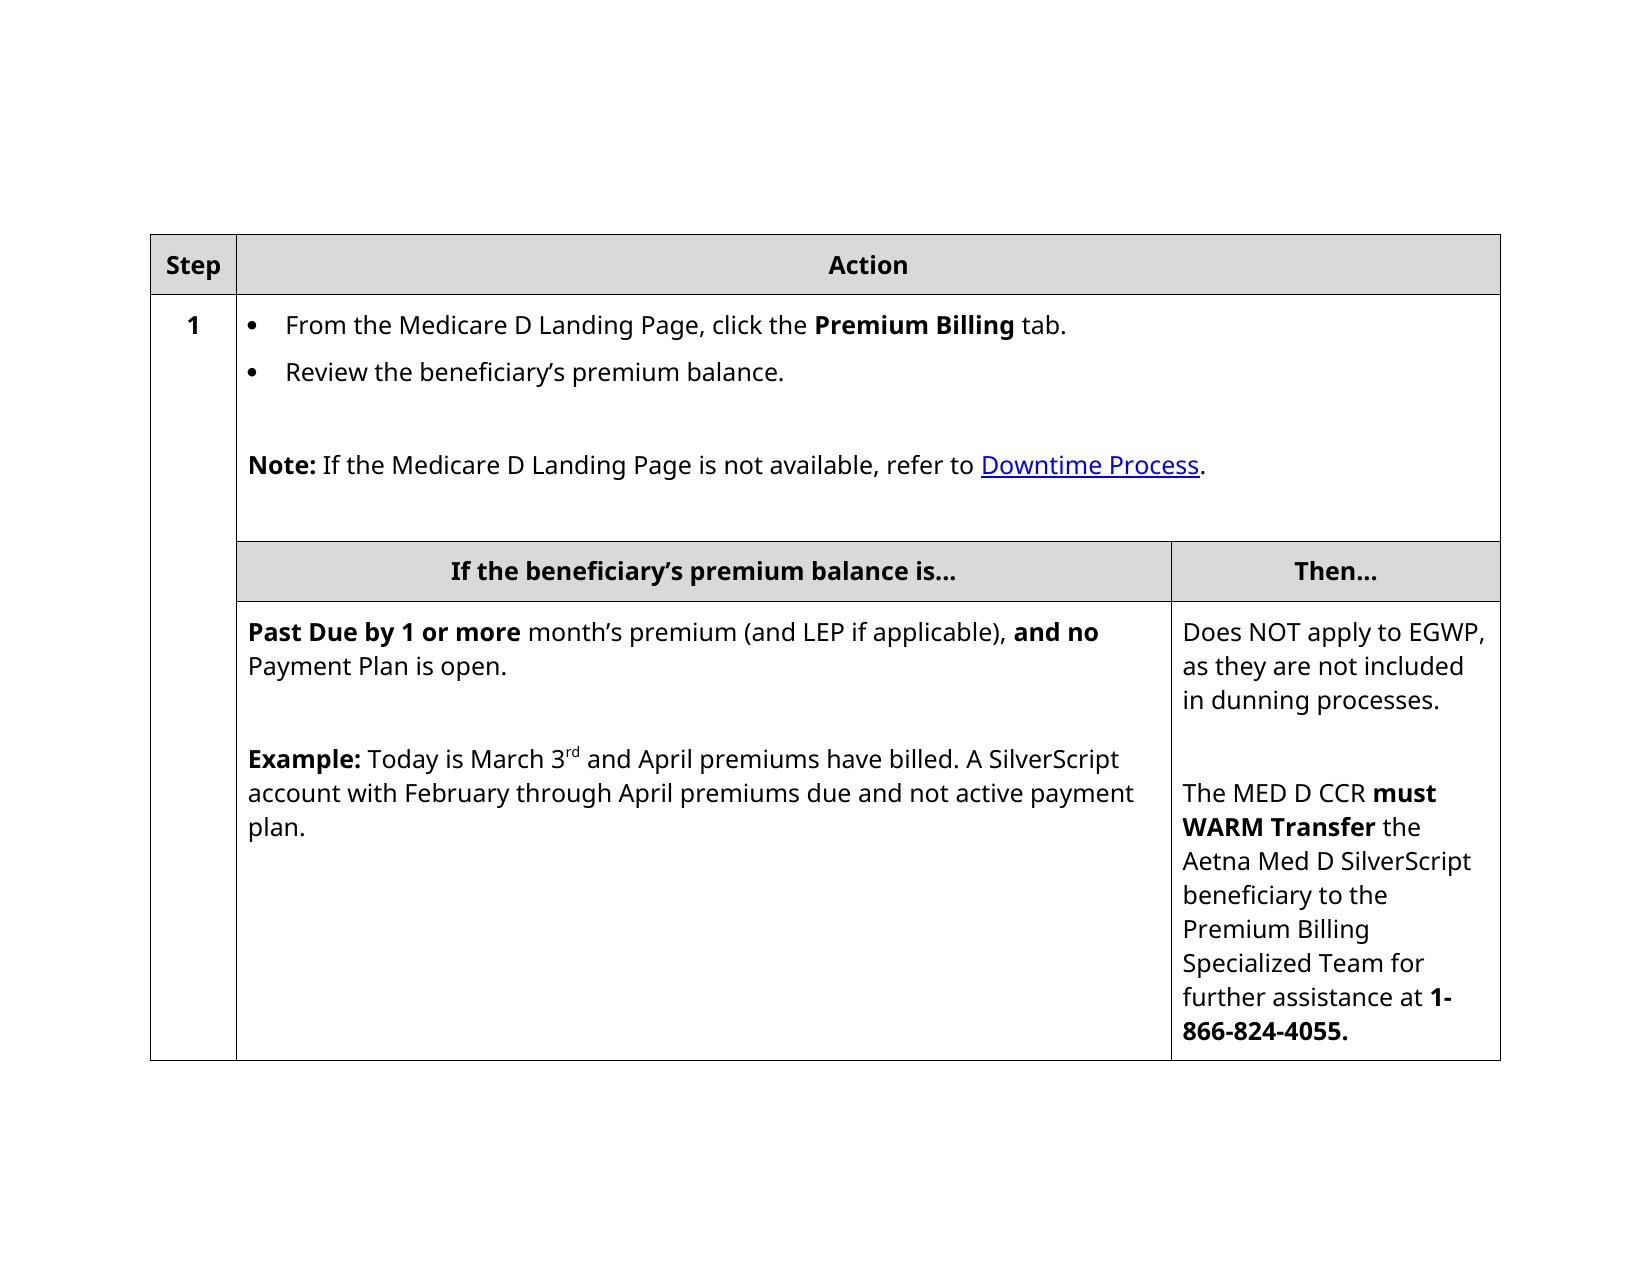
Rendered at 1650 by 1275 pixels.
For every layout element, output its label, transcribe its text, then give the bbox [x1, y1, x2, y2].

table_cell 1 [151, 295, 236, 1060]
table_cell Then... [1172, 542, 1500, 601]
table_header Step [151, 235, 236, 294]
table_cell From the Medicare D Landing Page, click the Premium Billing tab. Review the beneficiary’s premium balance. Note: If the Medicare D Landing Page is not available, refer to Downtime Process. [237, 295, 1500, 541]
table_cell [1172, 602, 1500, 1060]
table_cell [237, 602, 1171, 1060]
table_header Action [237, 235, 1500, 294]
table_cell If the beneficiary’s premium balance is... [237, 542, 1171, 601]
